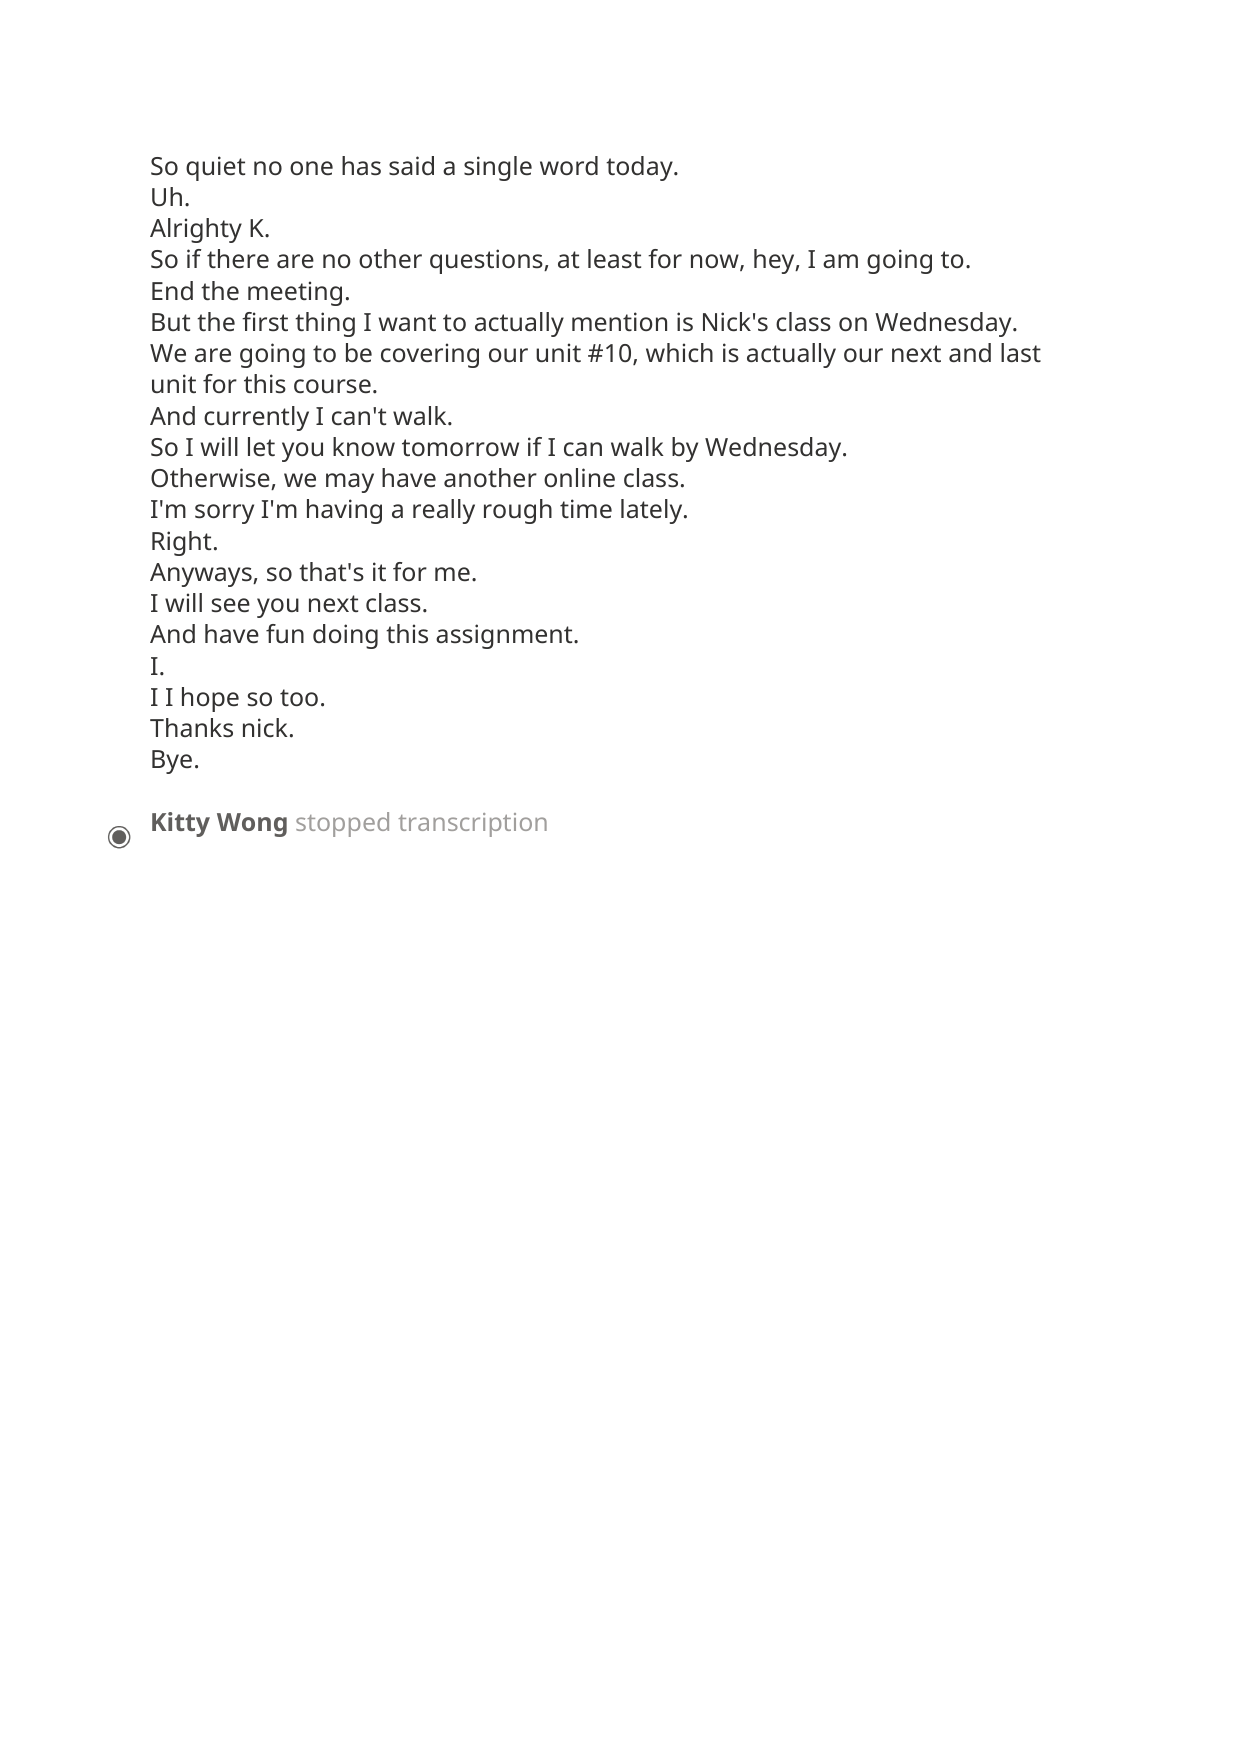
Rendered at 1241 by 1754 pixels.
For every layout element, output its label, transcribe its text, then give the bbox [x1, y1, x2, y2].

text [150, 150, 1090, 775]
text Kitty Wong stopped transcription [150, 775, 1090, 837]
picture [102, 820, 137, 855]
